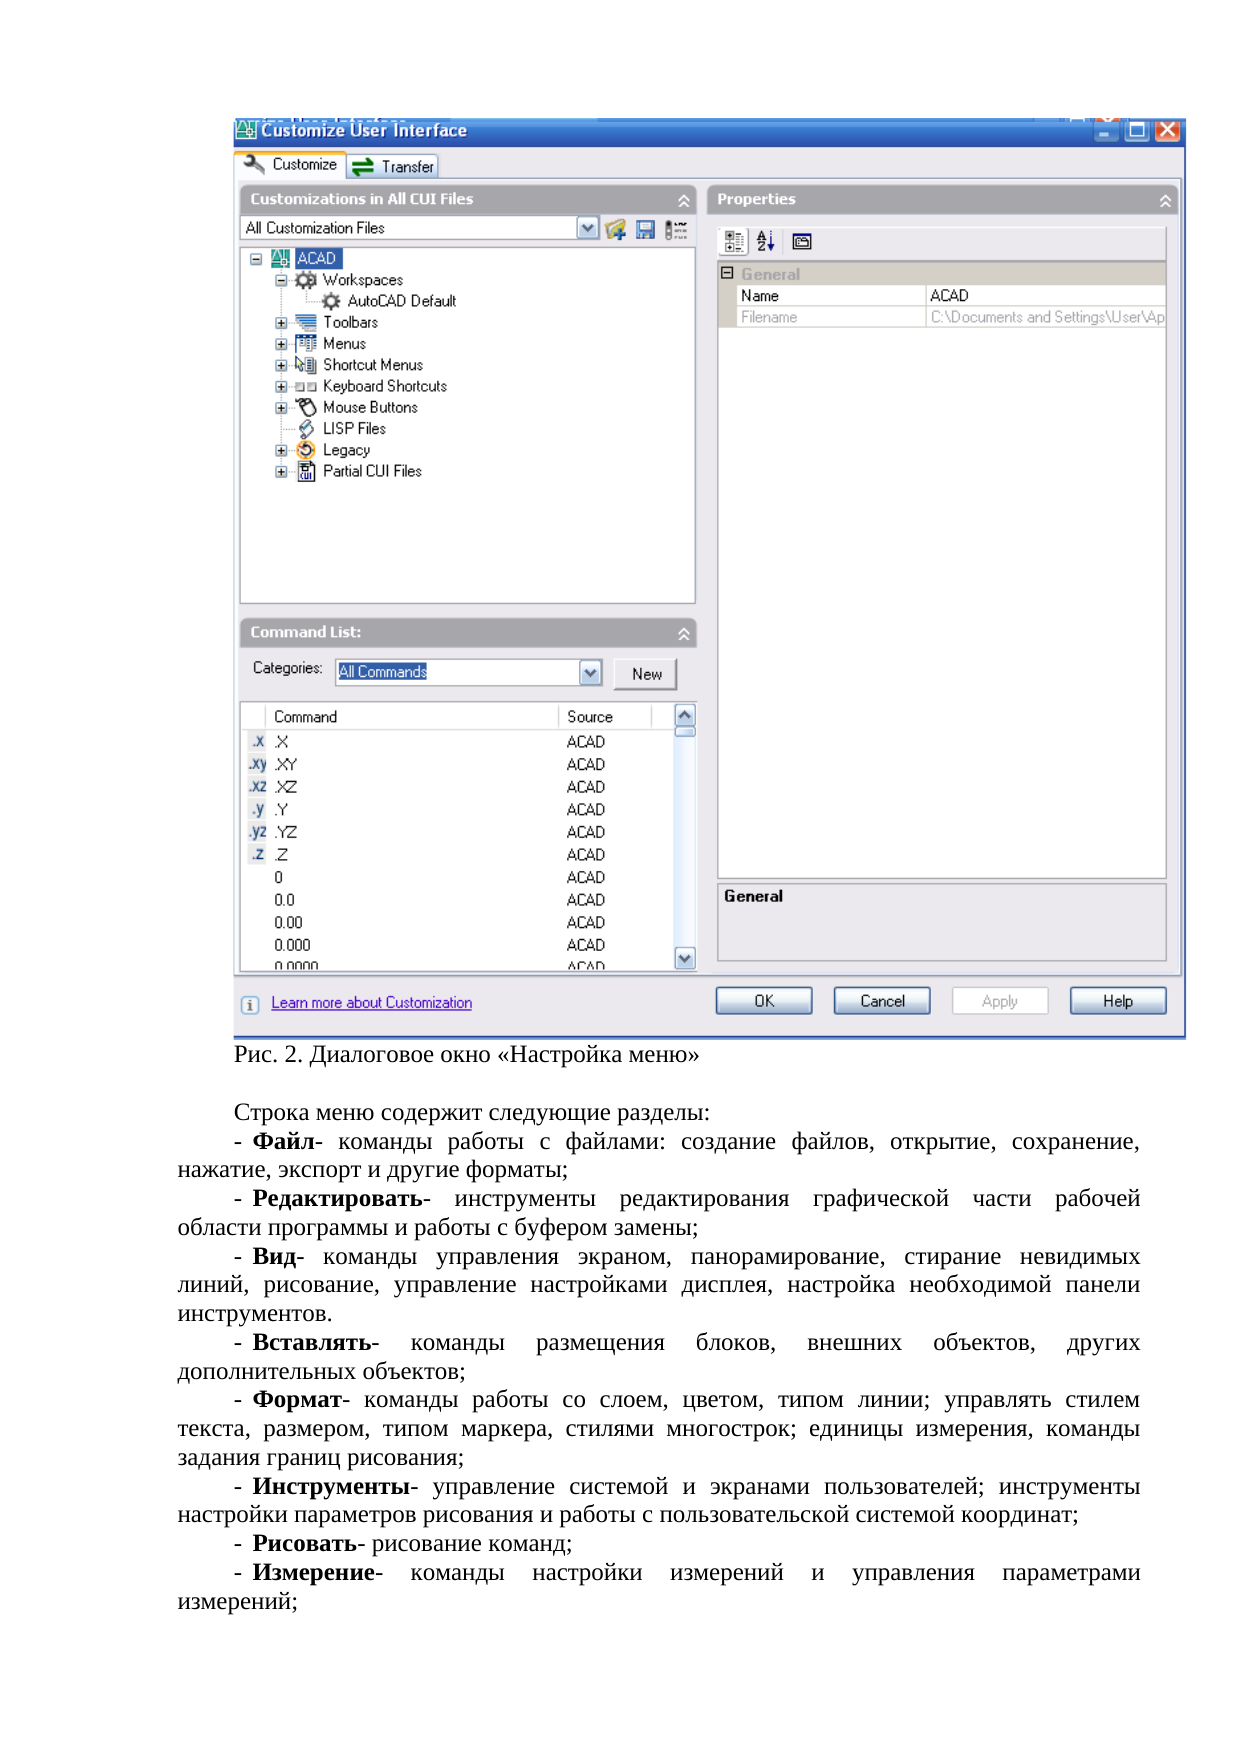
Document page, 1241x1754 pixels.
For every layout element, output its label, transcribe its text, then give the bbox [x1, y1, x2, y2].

list Инструменты- управление системой и экранами пользователей; инструменты настройки параметров рисования и работы с пользовательской системой координат; [177, 1471, 1141, 1528]
picture [233, 118, 1187, 1040]
list Файл- команды работы с файлами: создание файлов, открытие, сохранение, нажатие, экспорт и другие форматы; [177, 1126, 1141, 1183]
list Рисовать- рисование команд; [177, 1528, 1141, 1557]
list Формат- команды работы со слоем, цветом, типом линии; управлять стилем текста, размером, типом маркера, стилями многострок; единицы измерения, команды задания границ рисования; [177, 1384, 1141, 1471]
list Редактировать- инструменты редактирования графической части рабочей области программы и работы с буфером замены; [177, 1183, 1141, 1241]
text Строка меню содержит следующие разделы: [177, 1097, 1141, 1126]
list Вставлять- команды размещения блоков, внешних объектов, других дополнительных объектов; [177, 1327, 1141, 1384]
list Измерение- команды настройки измерений и управления параметрами измерений; [177, 1557, 1141, 1614]
text Рис. 2. Диалоговое окно «Настройка меню» [177, 1039, 1141, 1068]
list Вид- команды управления экраном, панорамирование, стирание невидимых линий, рисование, управление настройками дисплея, настройка необходимой панели инструментов. [177, 1241, 1141, 1327]
